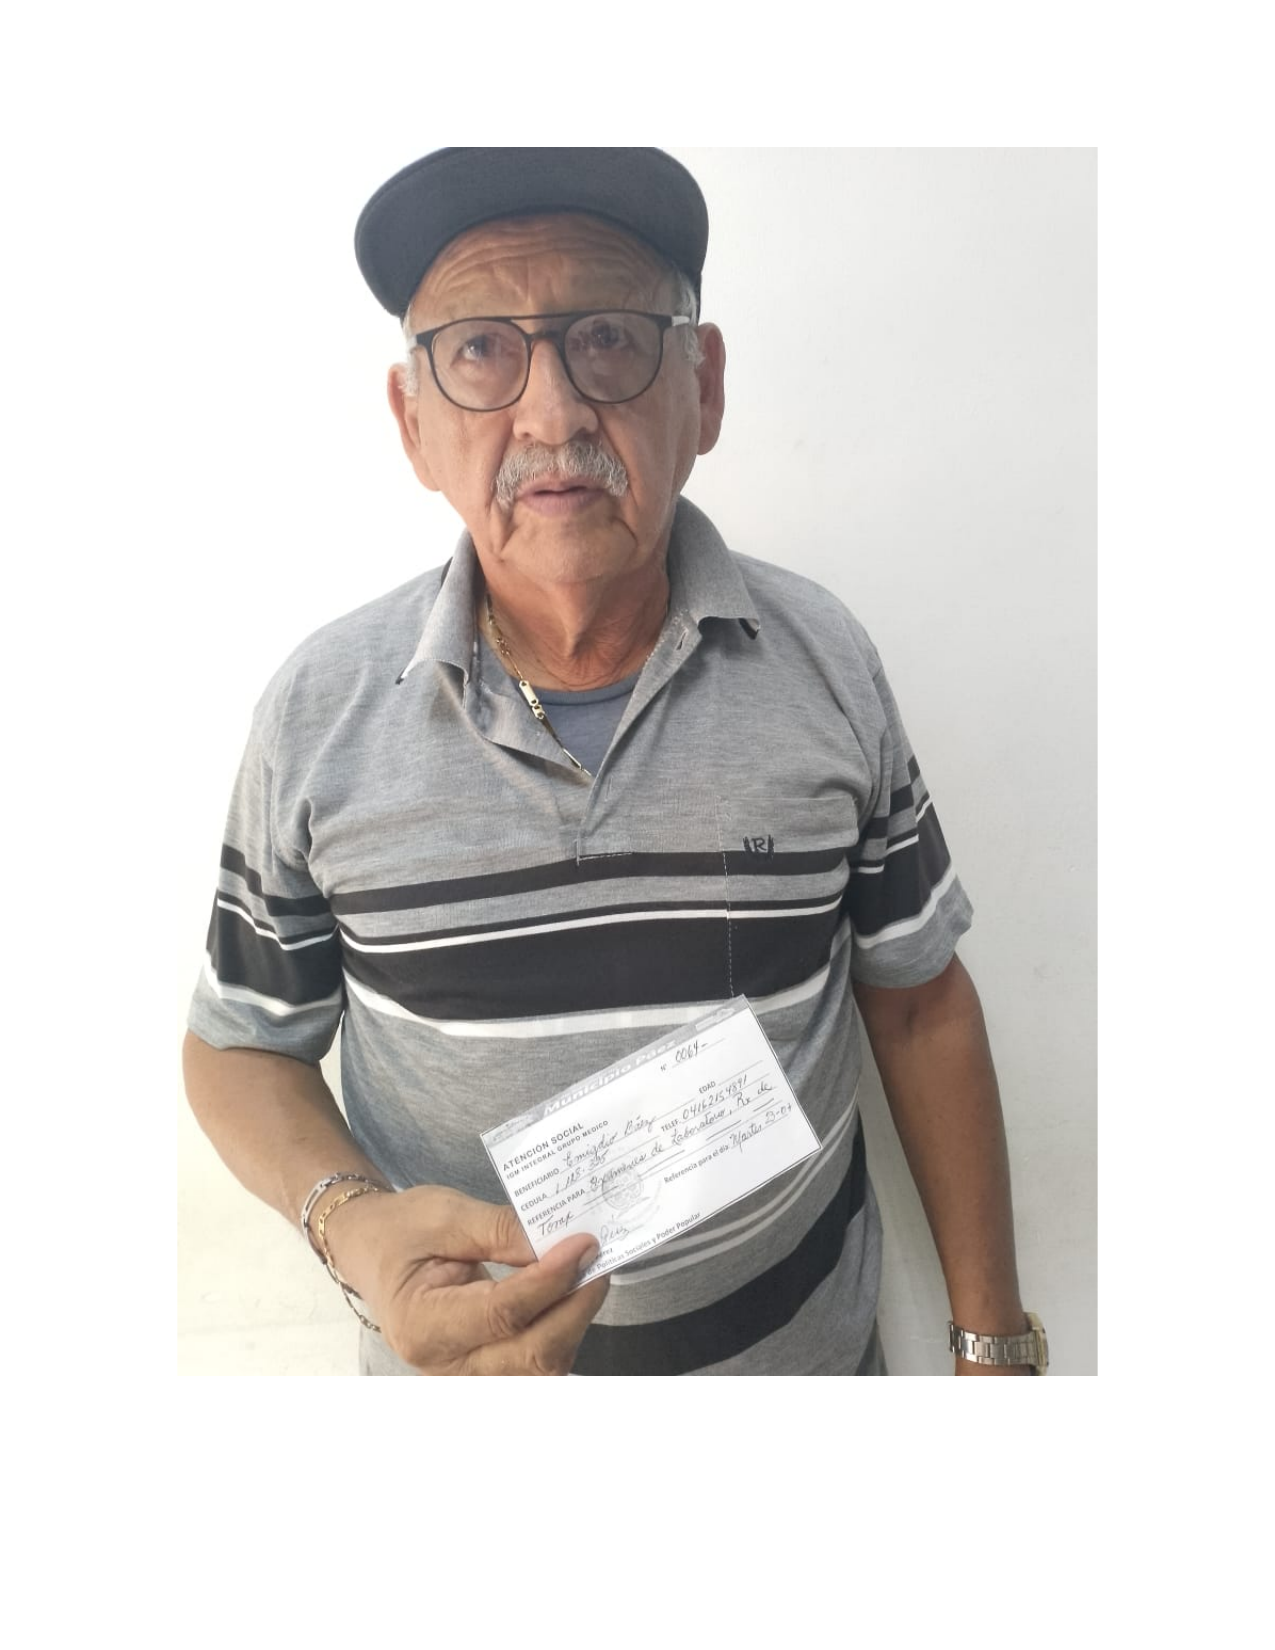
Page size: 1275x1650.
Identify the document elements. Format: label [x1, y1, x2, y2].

picture [177, 147, 1098, 1376]
